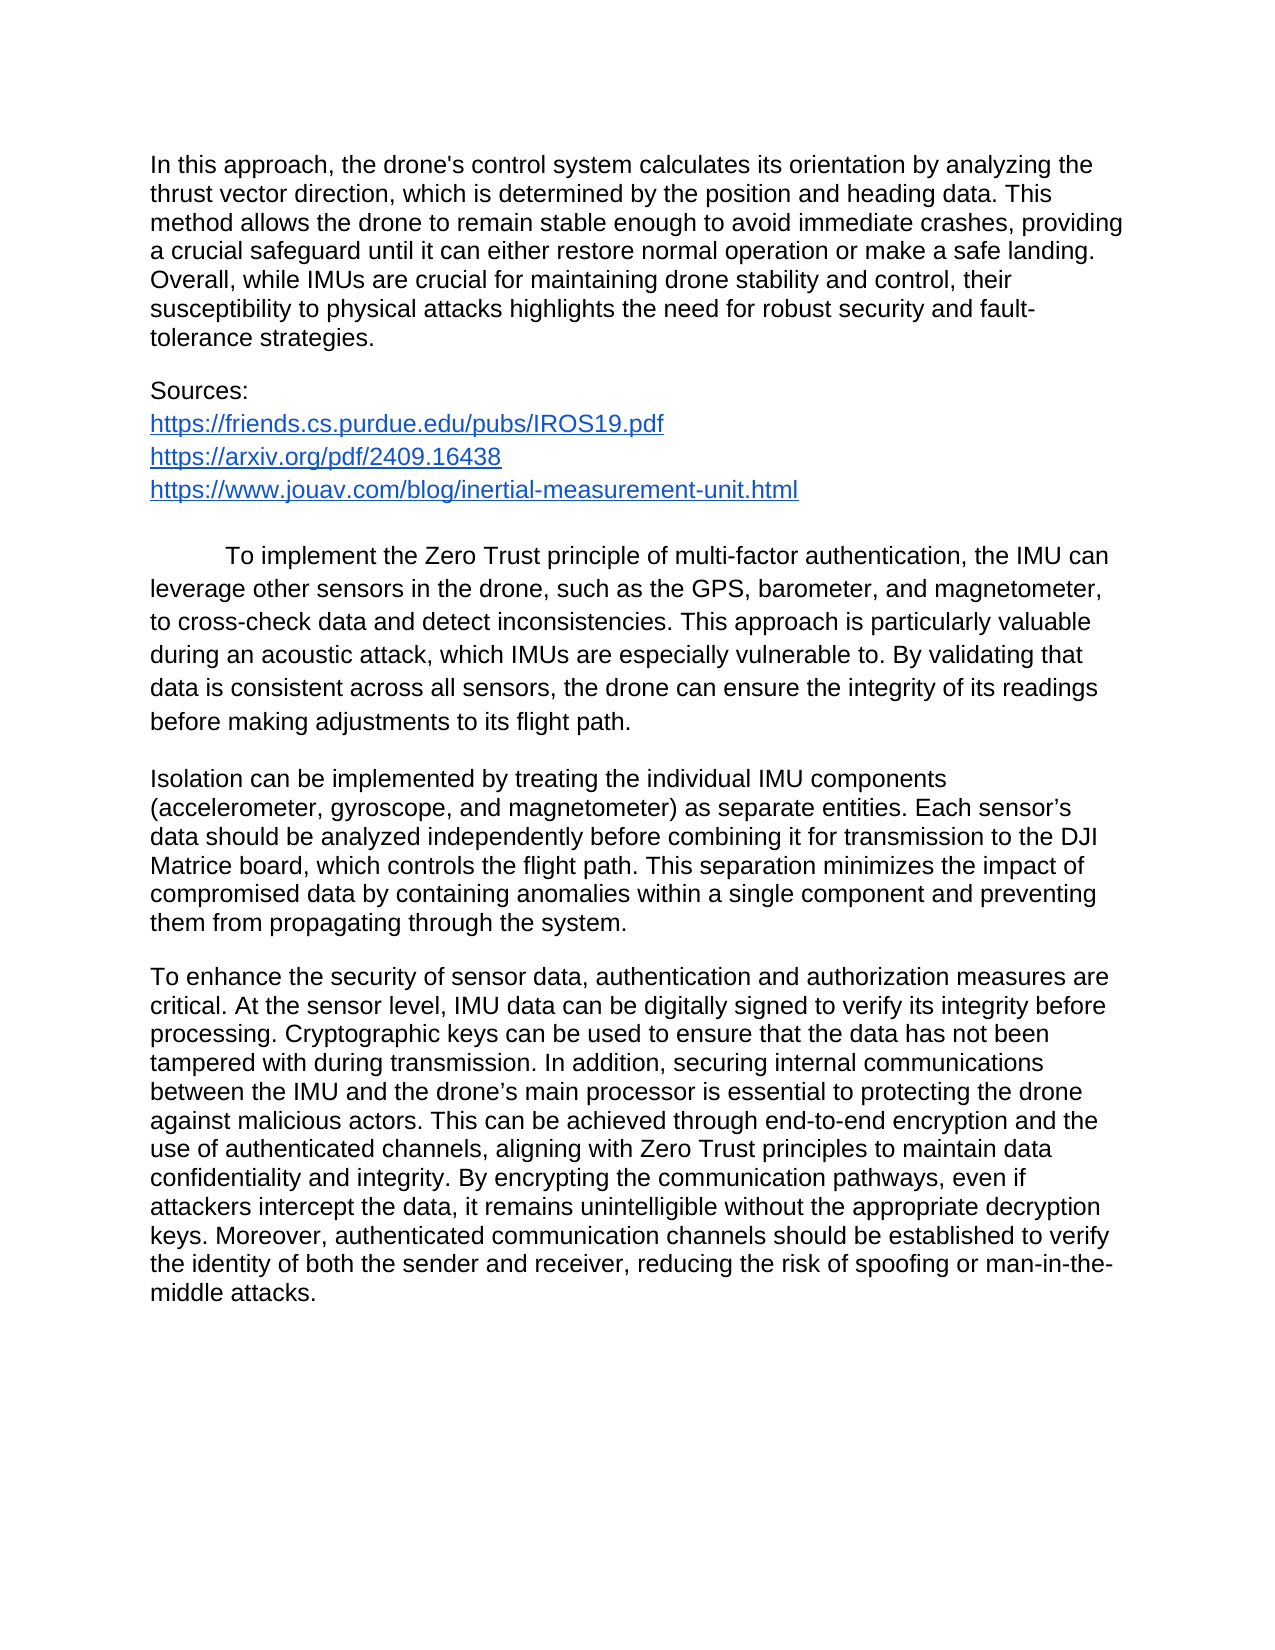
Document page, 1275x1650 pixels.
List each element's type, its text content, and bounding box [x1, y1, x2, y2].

text https://friends.cs.purdue.edu/pubs/IROS19.pdf [150, 409, 1125, 438]
text Isolation can be implemented by treating the individual IMU components (accelerometer, gyroscope, and magnetometer) as separate entities. Each sensor’s data should be analyzed independently before combining it for transmission to the DJI Matrice board, which controls the flight path. This separation minimizes the impact of compromised data by containing anomalies within a single component and preventing them from propagating through the system. [150, 764, 1125, 937]
text To implement the Zero Trust principle of multi-factor authentication, the IMU can leverage other sensors in the drone, such as the GPS, barometer, and magnetometer, to cross-check data and detect inconsistencies. This approach is particularly valuable during an acoustic attack, which IMUs are especially vulnerable to. By validating that data is consistent across all sensors, the drone can ensure the integrity of its readings before making adjustments to its flight path. [150, 541, 1125, 735]
text https://arxiv.org/pdf/2409.16438 [150, 442, 1125, 471]
text Sources: [150, 376, 1125, 405]
text To enhance the security of sensor data, authentication and authorization measures are critical. At the sensor level, IMU data can be digitally signed to verify its integrity before processing. Cryptographic keys can be used to ensure that the data has not been tampered with during transmission. In addition, securing internal communications between the IMU and the drone’s main processor is essential to protecting the drone against malicious actors. This can be achieved through end-to-end encryption and the use of authenticated channels, aligning with Zero Trust principles to maintain data confidentiality and integrity. By encrypting the communication pathways, even if attackers intercept the data, it remains unintelligible without the appropriate decryption keys. Moreover, authenticated communication channels should be established to verify the identity of both the sender and receiver, reducing the risk of spoofing or man-in-the-middle attacks. [150, 962, 1125, 1307]
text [150, 150, 1125, 351]
text https://www.jouav.com/blog/inertial-measurement-unit.html [150, 475, 1125, 504]
